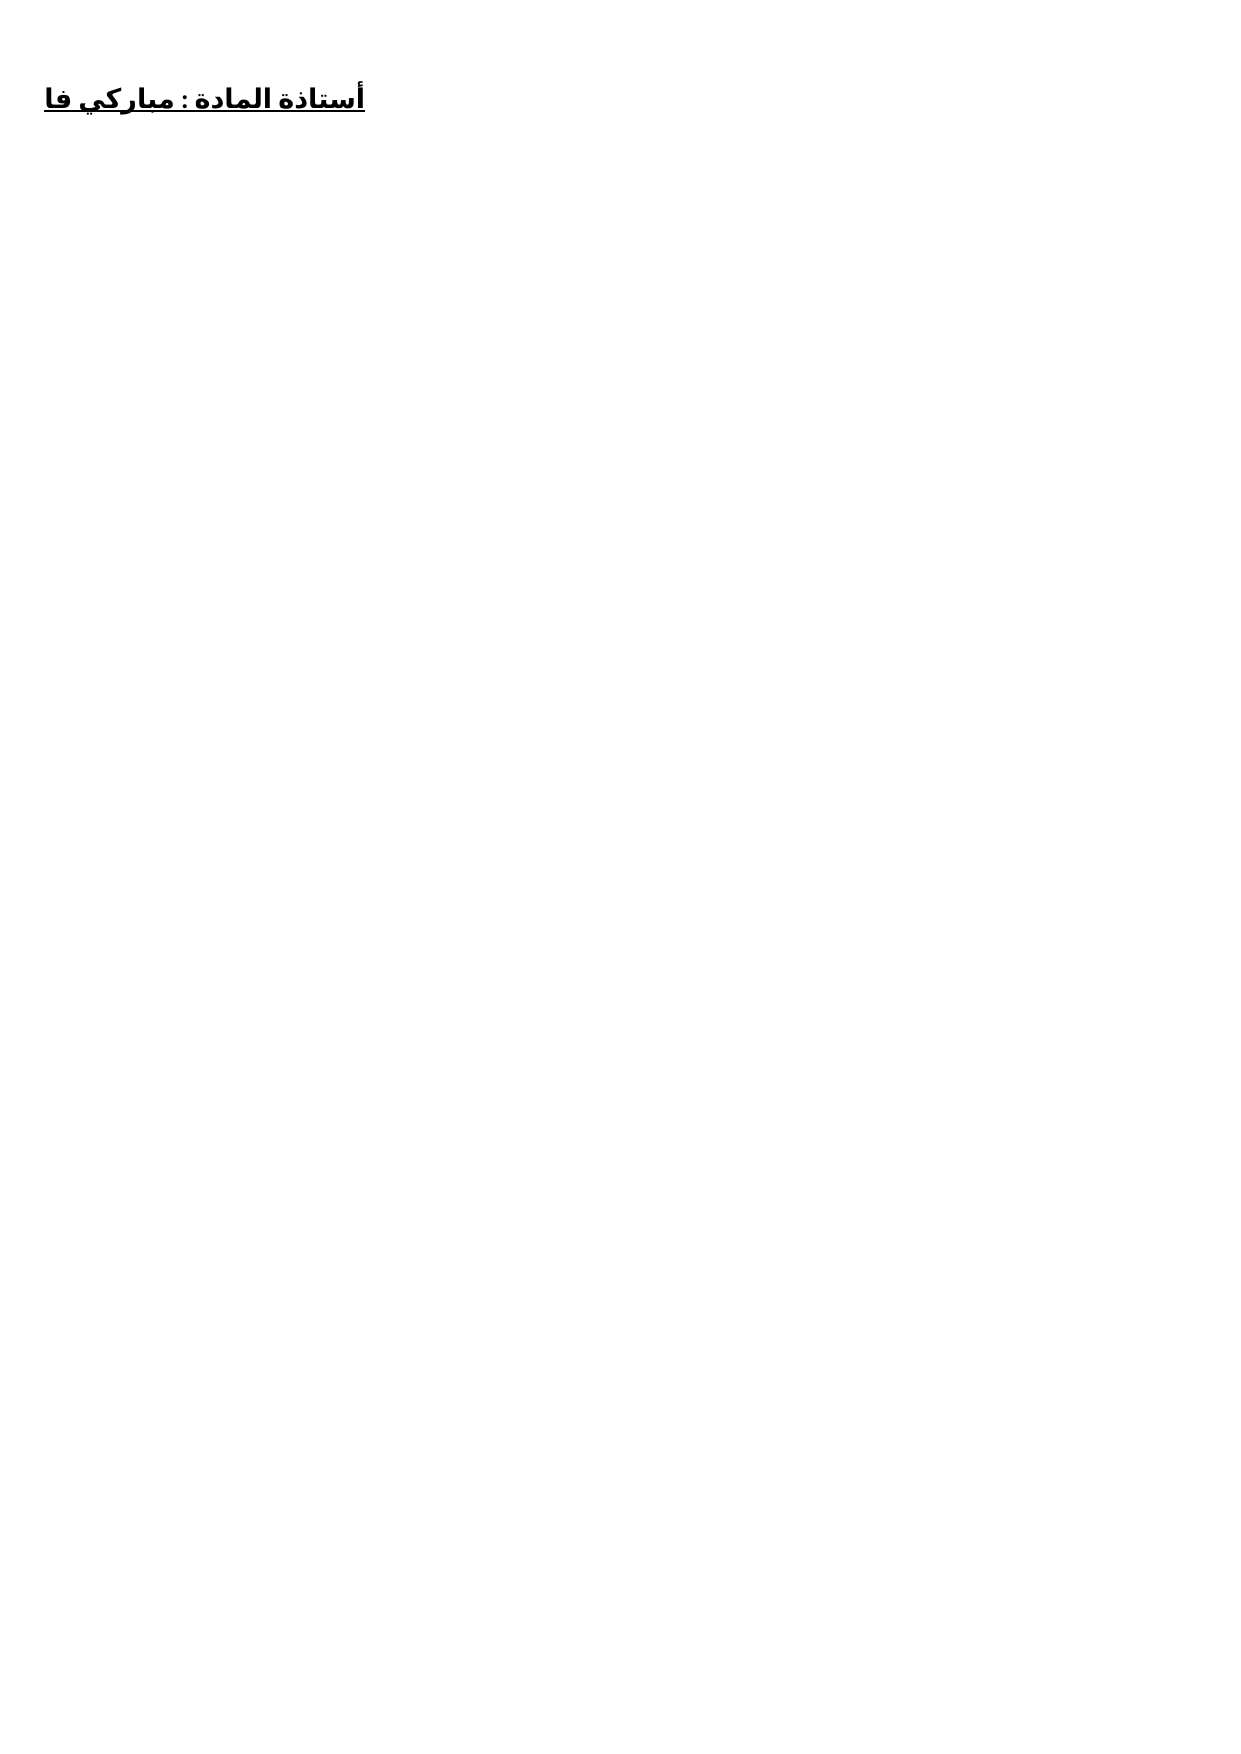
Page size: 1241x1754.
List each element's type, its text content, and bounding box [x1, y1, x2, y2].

text أستاذة المادة : مباركي فا [44, 44, 1093, 115]
